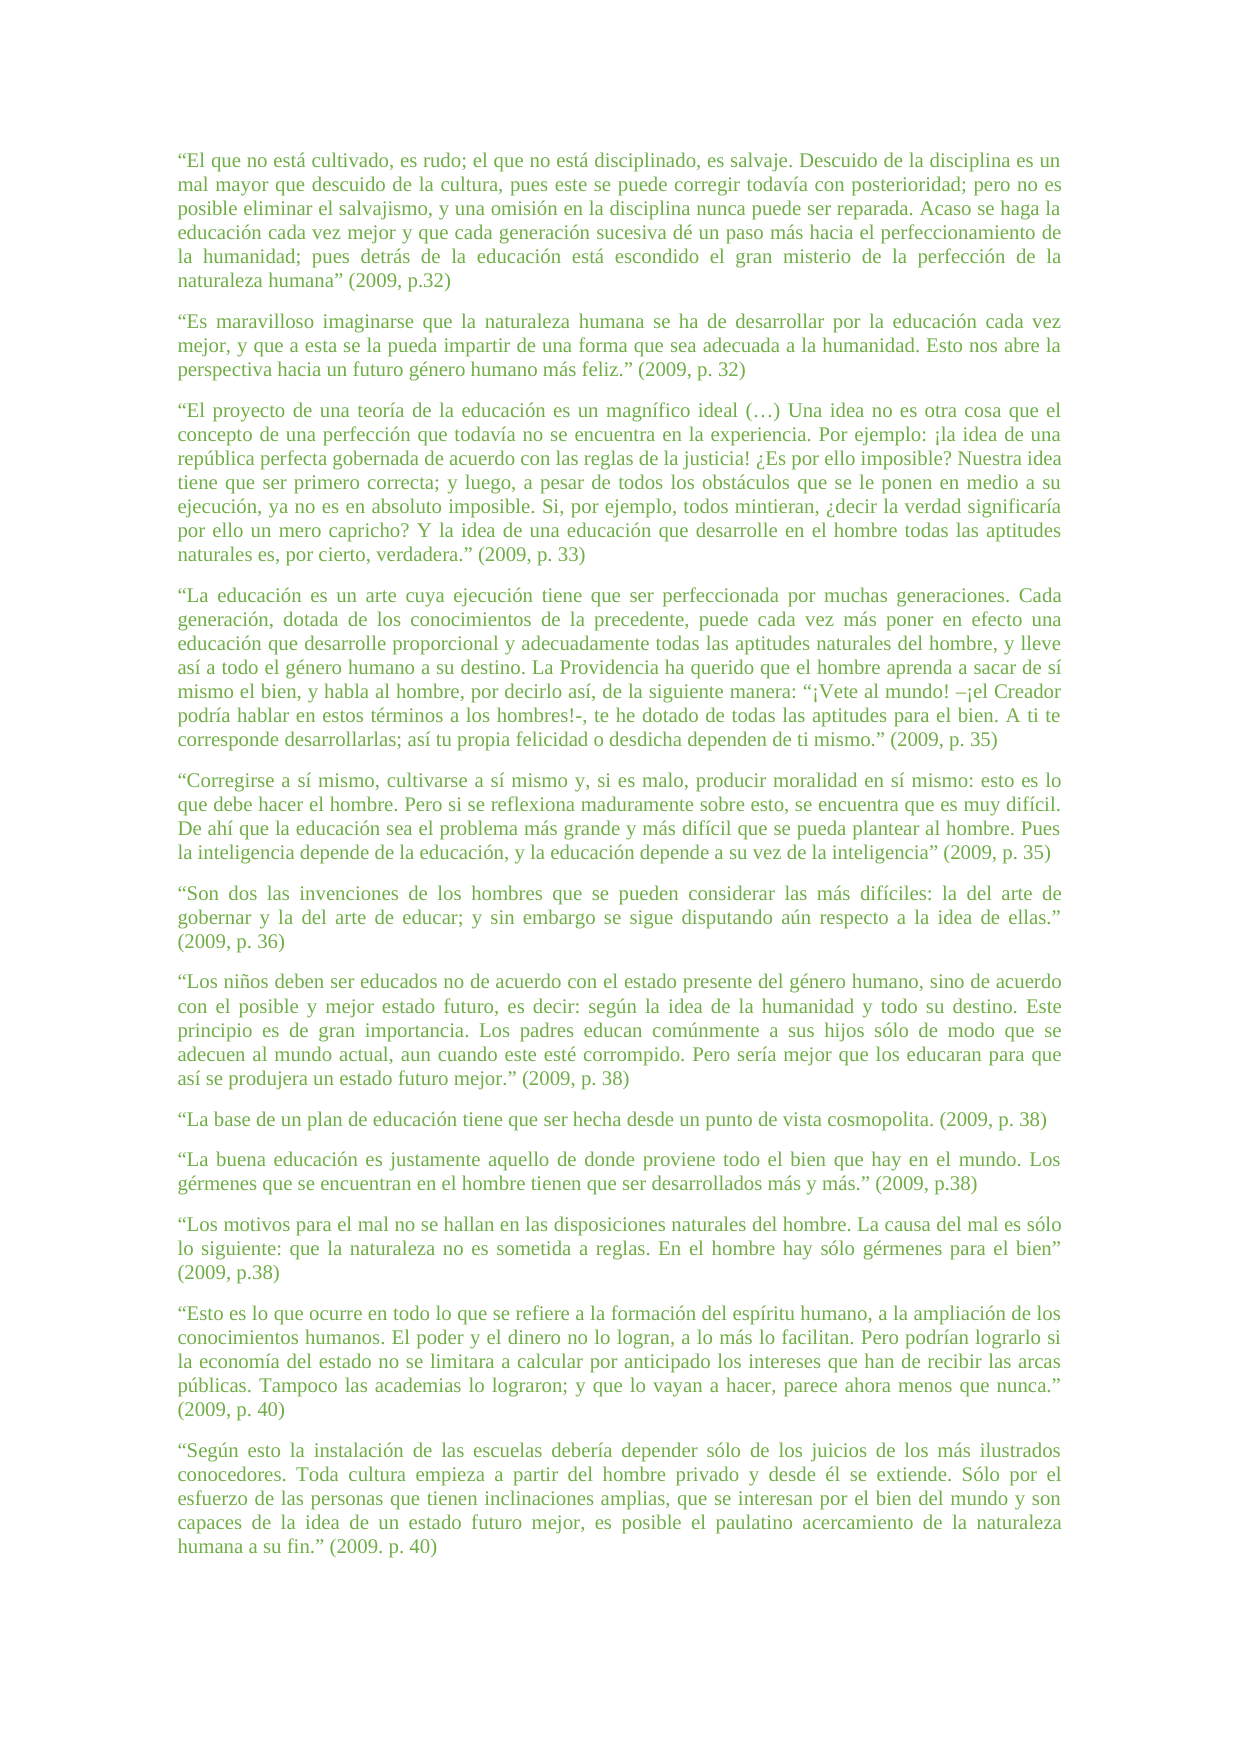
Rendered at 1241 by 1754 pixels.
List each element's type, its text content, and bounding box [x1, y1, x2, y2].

text “La base de un plan de educación tiene que ser hecha desde un punto de vista cosmopolita. (2009, p. 38) [177, 1106, 1063, 1131]
text “Son dos las invenciones de los hombres que se pueden considerar las más difíciles: la del arte de gobernar y la del arte de educar; y sin embargo se sigue disputando aún respecto a la idea de ellas.” (2009, p. 36) [177, 881, 1063, 953]
text “Los motivos para el mal no se hallan en las disposiciones naturales del hombre. La causa del mal es sólo lo siguiente: que la naturaleza no es sometida a reglas. En el hombre hay sólo gérmenes para el bien” (2009, p.38) [177, 1212, 1063, 1284]
text “Corregirse a sí mismo, cultivarse a sí mismo y, si es malo, producir moralidad en sí mismo: esto es lo que debe hacer el hombre. Pero si se reflexiona maduramente sobre esto, se encuentra que es muy difícil. De ahí que la educación sea el problema más grande y más difícil que se pueda plantear al hombre. Pues la inteligencia depende de la educación, y la educación depende a su vez de la inteligencia” (2009, p. 35) [177, 768, 1063, 864]
text “Esto es lo que ocurre en todo lo que se refiere a la formación del espíritu humano, a la ampliación de los conocimientos humanos. El poder y el dinero no lo logran, a lo más lo facilitan. Pero podrían lograrlo si la economía del estado no se limitara a calcular por anticipado los intereses que han de recibir las arcas públicas. Tampoco las academias lo lograron; y que lo vayan a hacer, parece ahora menos que nunca.” (2009, p. 40) [177, 1301, 1063, 1421]
text “El que no está cultivado, es rudo; el que no está disciplinado, es salvaje. Descuido de la disciplina es un mal mayor que descuido de la cultura, pues este se puede corregir todavía con posterioridad; pero no es posible eliminar el salvajismo, y una omisión en la disciplina nunca puede ser reparada. Acaso se haga la educación cada vez mejor y que cada generación sucesiva dé un paso más hacia el perfeccionamiento de la humanidad; pues detrás de la educación está escondido el gran misterio de la perfección de la naturaleza humana” (2009, p.32) [177, 148, 1063, 292]
text “La educación es un arte cuya ejecución tiene que ser perfeccionada por muchas generaciones. Cada generación, dotada de los conocimientos de la precedente, puede cada vez más poner en efecto una educación que desarrolle proporcional y adecuadamente todas las aptitudes naturales del hombre, y lleve así a todo el género humano a su destino. La Providencia ha querido que el hombre aprenda a sacar de sí mismo el bien, y habla al hombre, por decirlo así, de la siguiente manera: “¡Vete al mundo! –¡el Creador podría hablar en estos términos a los hombres!-, te he dotado de todas las aptitudes para el bien. A ti te corresponde desarrollarlas; así tu propia felicidad o desdicha dependen de ti mismo.” (2009, p. 35) [177, 583, 1063, 751]
text “El proyecto de una teoría de la educación es un magnífico ideal (…) Una idea no es otra cosa que el concepto de una perfección que todavía no se encuentra en la experiencia. Por ejemplo: ¡la idea de una república perfecta gobernada de acuerdo con las reglas de la justicia! ¿Es por ello imposible? Nuestra idea tiene que ser primero correcta; y luego, a pesar de todos los obstáculos que se le ponen en medio a su ejecución, ya no es en absoluto imposible. Si, por ejemplo, todos mintieran, ¿decir la verdad significaría por ello un mero capricho? Y la idea de una educación que desarrolle en el hombre todas las aptitudes naturales es, por cierto, verdadera.” (2009, p. 33) [177, 397, 1063, 566]
text “Los niños deben ser educados no de acuerdo con el estado presente del género humano, sino de acuerdo con el posible y mejor estado futuro, es decir: según la idea de la humanidad y todo su destino. Este principio es de gran importancia. Los padres educan comúnmente a sus hijos sólo de modo que se adecuen al mundo actual, aun cuando este esté corrompido. Pero sería mejor que los educaran para que así se produjera un estado futuro mejor.” (2009, p. 38) [177, 969, 1063, 1090]
text “La buena educación es justamente aquello de donde proviene todo el bien que hay en el mundo. Los gérmenes que se encuentran en el hombre tienen que ser desarrollados más y más.” (2009, p.38) [177, 1147, 1063, 1195]
text “Es maravilloso imaginarse que la naturaleza humana se ha de desarrollar por la educación cada vez mejor, y que a esta se la pueda impartir de una forma que sea adecuada a la humanidad. Esto nos abre la perspectiva hacia un futuro género humano más feliz.” (2009, p. 32) [177, 309, 1063, 381]
